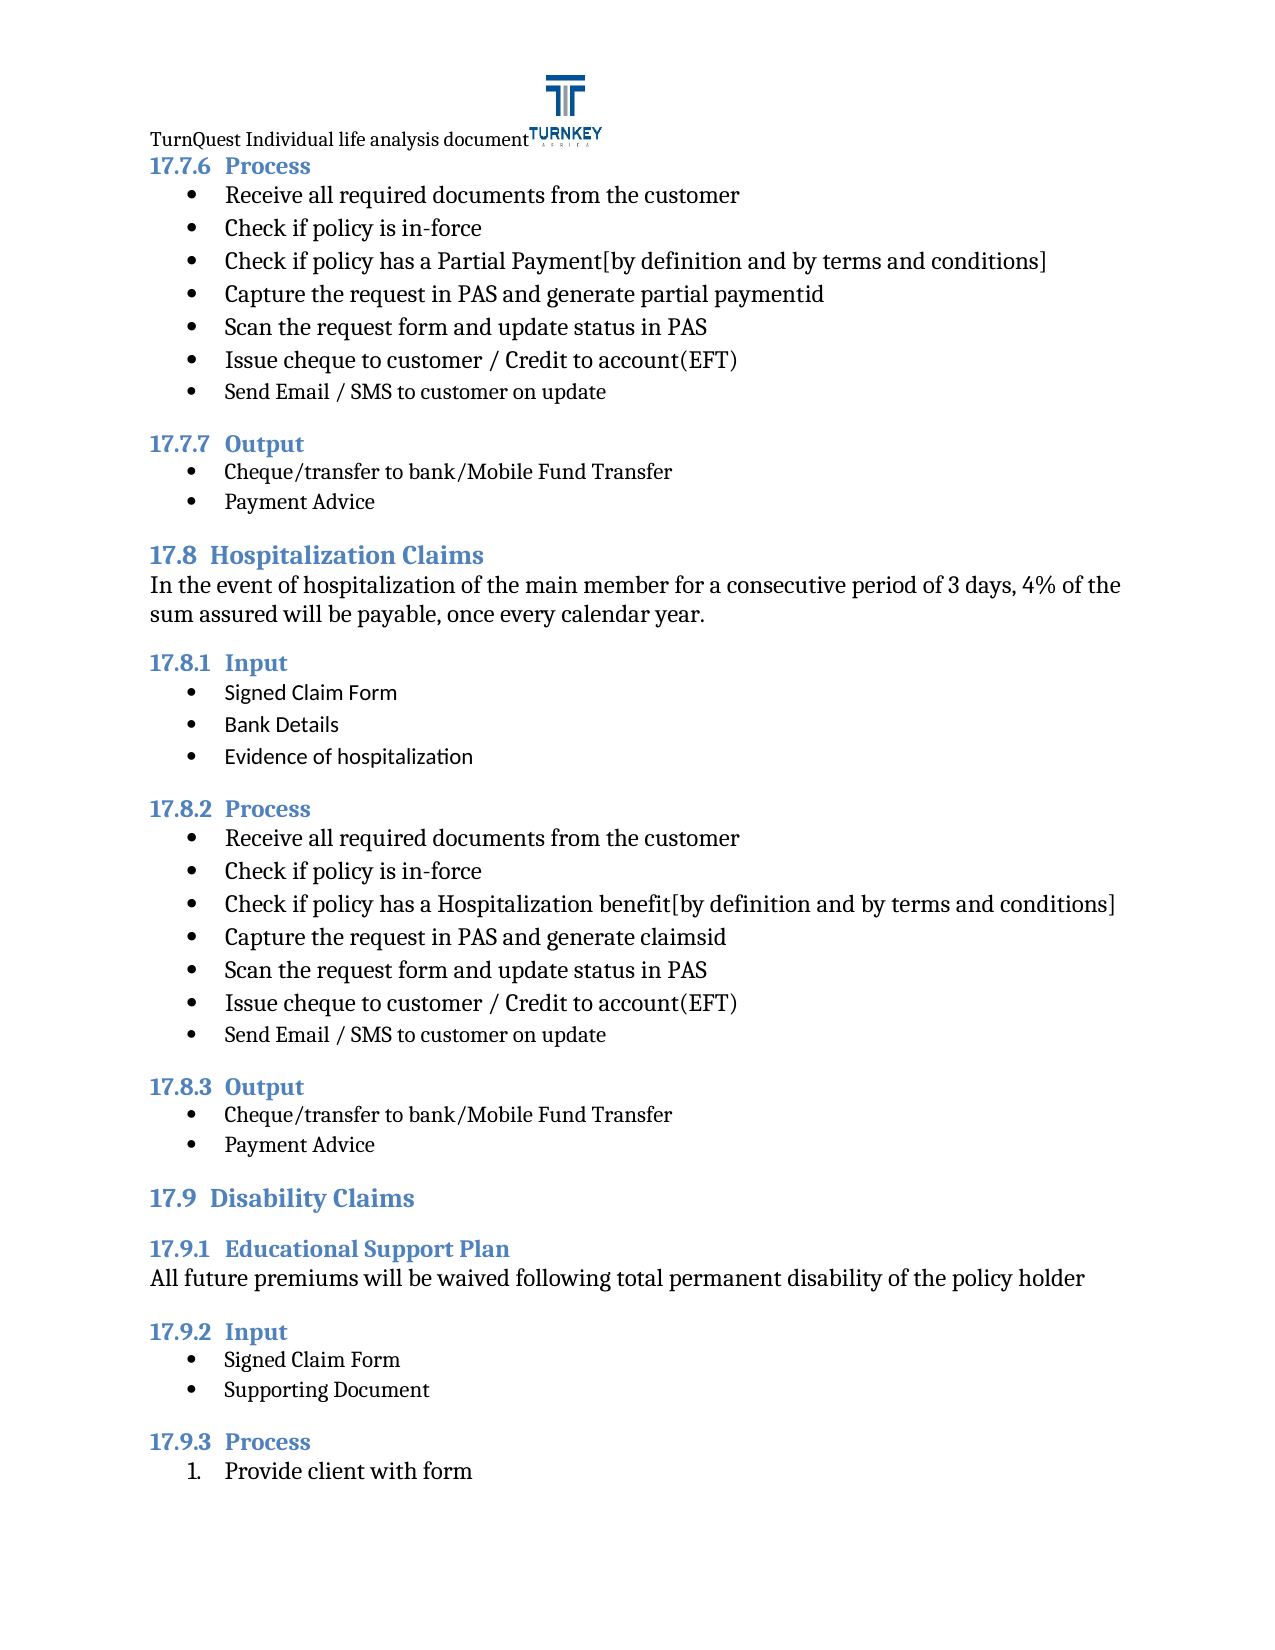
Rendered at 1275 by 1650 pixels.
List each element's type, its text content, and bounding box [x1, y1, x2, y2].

list Send Email / SMS to customer on update [187, 1022, 1125, 1049]
list Receive all required documents from the customer [187, 181, 1125, 209]
list Issue cheque to customer / Credit to account(EFT) [187, 989, 1125, 1018]
subtitle Educational Support Plan [150, 1235, 1125, 1264]
subtitle Hospitalization Claims [150, 540, 1125, 571]
list Capture the request in PAS and generate claimsid [187, 923, 1125, 952]
list Scan the request form and update status in PAS [187, 956, 1125, 985]
list Signed Claim Form [187, 1347, 1125, 1373]
subtitle Process [150, 1428, 1125, 1457]
text All future premiums will be waived following total permanent disability of the policy holder [150, 1264, 1125, 1293]
list Capture the request in PAS and generate partial paymentid [187, 280, 1125, 308]
list Check if policy has a Hospitalization benefit[by definition and by terms and conditions] [187, 890, 1125, 919]
subtitle Process [150, 152, 1125, 181]
list Provide client with form [187, 1457, 1125, 1485]
picture [529, 75, 602, 147]
list Check if policy has a Partial Payment[by definition and by terms and conditions] [187, 247, 1125, 275]
subtitle Output [150, 1073, 1125, 1102]
list Bank Details [187, 710, 1125, 738]
list Signed Claim Form [187, 678, 1125, 706]
list Supporting Document [187, 1377, 1125, 1403]
subtitle Process [150, 795, 1125, 824]
list Scan the request form and update status in PAS [187, 313, 1125, 341]
subtitle Input [150, 649, 1125, 678]
list Payment Advice [187, 1132, 1125, 1159]
list Check if policy is in-force [187, 857, 1125, 886]
list Issue cheque to customer / Credit to account(EFT) [187, 346, 1125, 374]
subtitle Disability Claims [150, 1183, 1125, 1214]
text In the event of hospitalization of the main member for a consecutive period of 3 days, 4% of the sum assured will be payable, once every calendar year. [150, 571, 1125, 628]
list Receive all required documents from the customer [187, 824, 1125, 853]
list Cheque/transfer to bank/Mobile Fund Transfer [187, 1102, 1125, 1128]
subtitle Output [150, 430, 1125, 458]
list Cheque/transfer to bank/Mobile Fund Transfer [187, 458, 1125, 485]
list Send Email / SMS to customer on update [187, 379, 1125, 405]
list Check if policy is in-force [187, 214, 1125, 242]
subtitle Input [150, 1318, 1125, 1347]
list Evidence of hospitalization [187, 742, 1125, 770]
list Payment Advice [187, 489, 1125, 515]
